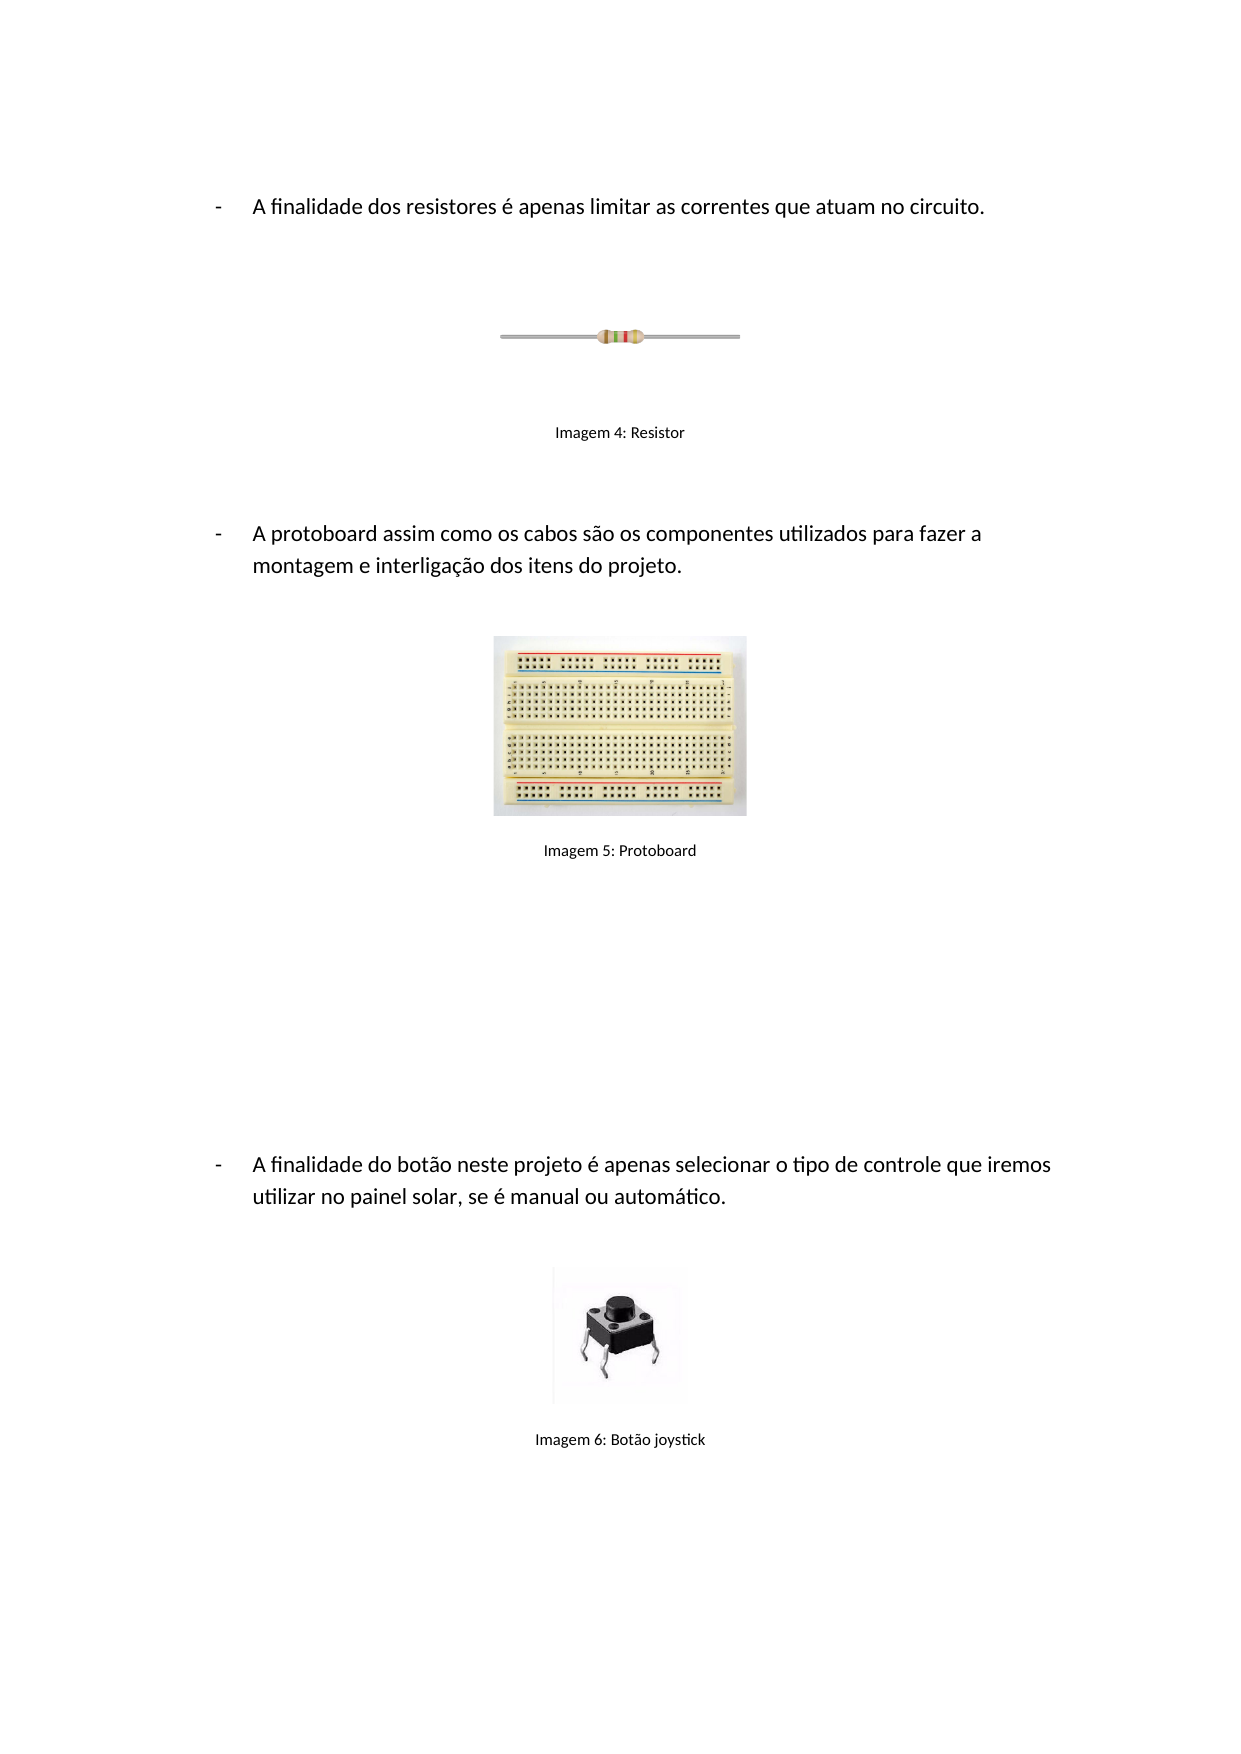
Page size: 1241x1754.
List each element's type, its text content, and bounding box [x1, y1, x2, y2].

picture [500, 277, 741, 397]
text Imagem 6: Botão joystick [177, 1429, 1063, 1449]
list A finalidade do botão neste projeto é apenas selecionar o tipo de controle que iremos utilizar no painel solar, se é manual ou automático. [215, 1150, 1063, 1210]
list A finalidade dos resistores é apenas limitar as correntes que atuam no circuito. [215, 192, 1063, 220]
text Imagem 4: Resistor [177, 422, 1063, 442]
picture [493, 636, 747, 816]
list A protoboard assim como os cabos são os componentes utilizados para fazer a montagem e interligação dos itens do projeto. [215, 519, 1063, 579]
picture [551, 1267, 689, 1404]
text Imagem 5: Protoboard [177, 840, 1063, 861]
